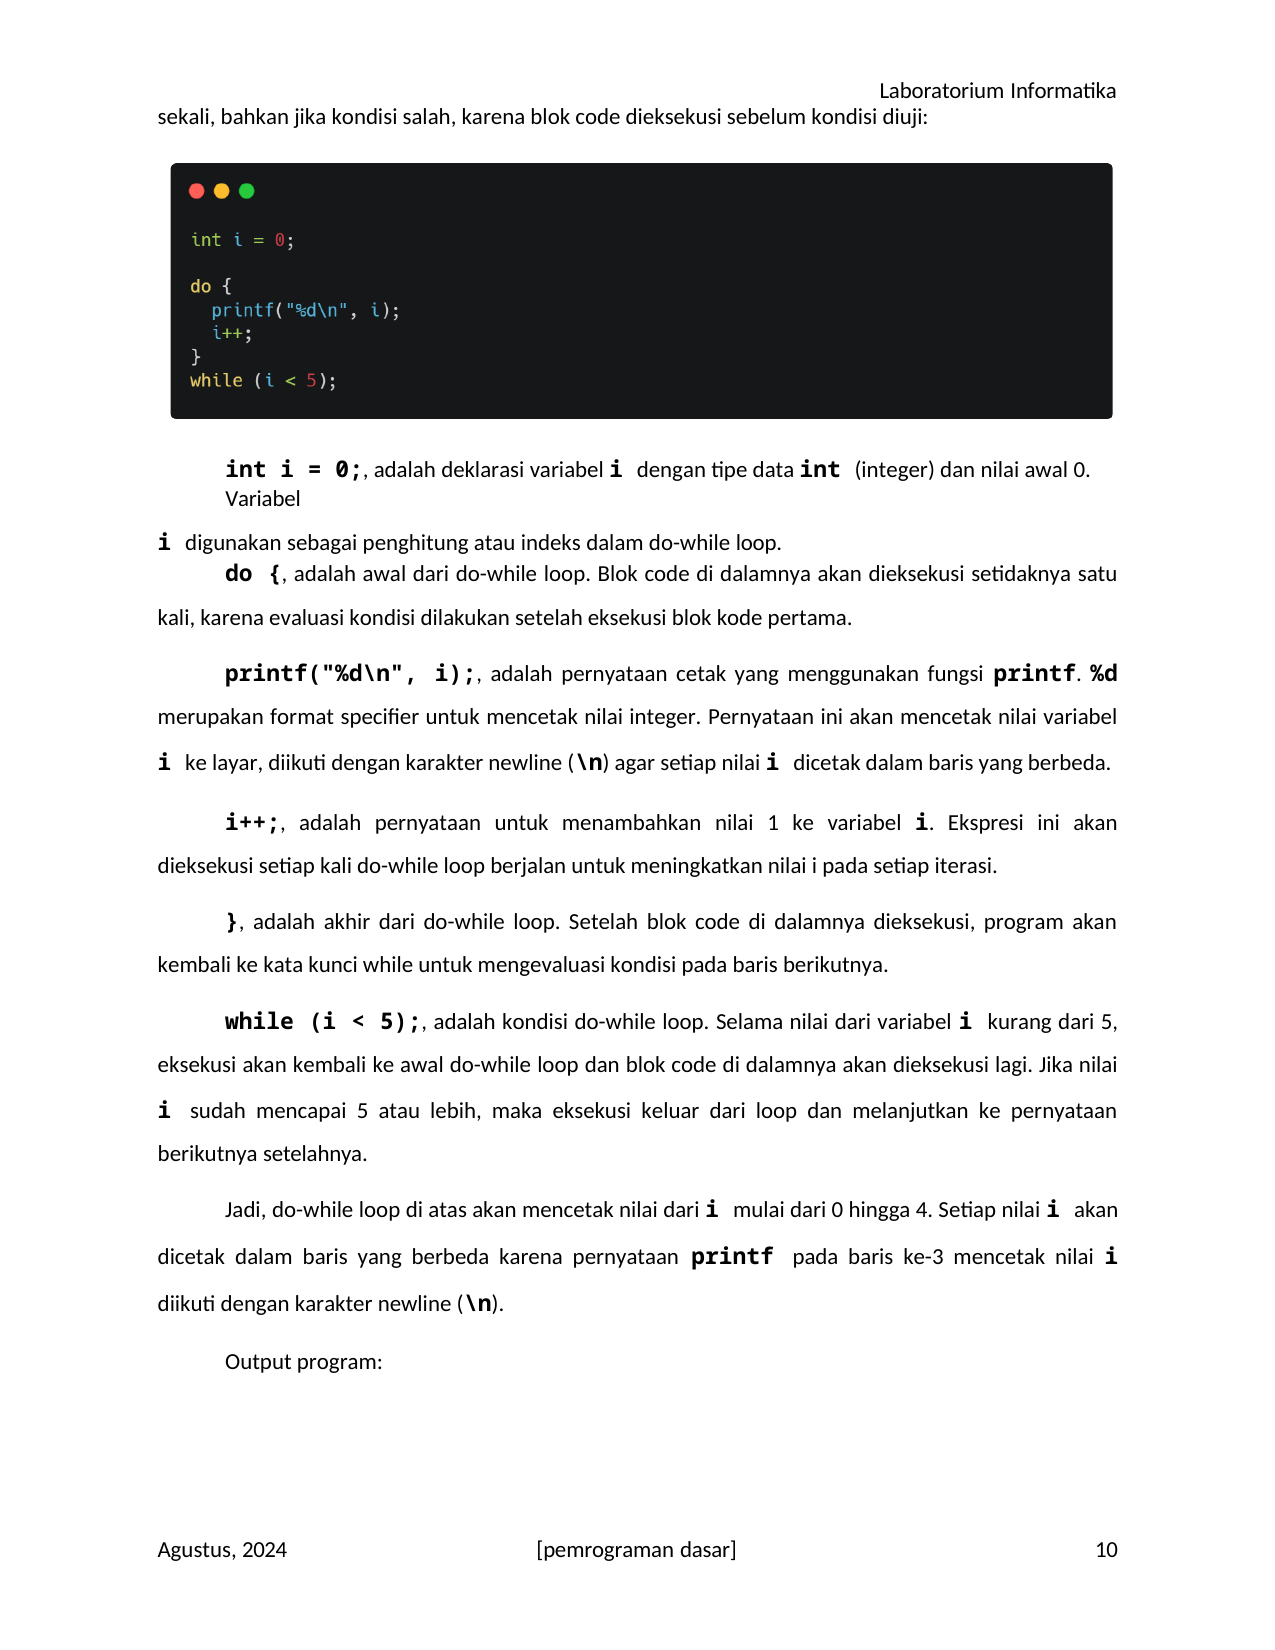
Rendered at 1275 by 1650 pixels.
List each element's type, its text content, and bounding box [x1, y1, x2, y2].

text }, adalah akhir dari do-while loop. Setelah blok code di dalamnya dieksekusi, program akan kembali ke kata kunci while untuk mengevaluasi kondisi pada baris berikutnya. [157, 905, 1118, 978]
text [157, 102, 1118, 130]
text int i = 0;, adalah deklarasi variabel i dengan tipe data int (integer) dan nilai awal 0. Variabel [225, 453, 1137, 512]
text do {, adalah awal dari do-while loop. Blok code di dalamnya akan dieksekusi setidaknya satu kali, karena evaluasi kondisi dilakukan setelah eksekusi blok kode pertama. [157, 557, 1118, 631]
text printf("%d\n", i);, adalah pernyataan cetak yang menggunakan fungsi printf. %d merupakan format specifier untuk mencetak nilai integer. Pernyataan ini akan mencetak nilai variabel i ke layar, diikuti dengan karakter newline (\n) agar setiap nilai i dicetak dalam baris yang berbeda. [157, 657, 1118, 777]
picture [170, 163, 1113, 419]
text Jadi, do-while loop di atas akan mencetak nilai dari i mulai dari 0 hingga 4. Setiap nilai i akan dicetak dalam baris yang berbeda karena pernyataan printf pada baris ke-3 mencetak nilai i diikuti dengan karakter newline (\n). [157, 1193, 1118, 1318]
text i++;, adalah pernyataan untuk menambahkan nilai 1 ke variabel i. Ekspresi ini akan dieksekusi setiap kali do-while loop berjalan untuk meningkatkan nilai i pada setiap iterasi. [157, 806, 1118, 879]
text Output program: [157, 1347, 1118, 1375]
text i digunakan sebagai penghitung atau indeks dalam do-while loop. [157, 526, 1137, 557]
text while (i < 5);, adalah kondisi do-while loop. Selama nilai dari variabel i kurang dari 5, eksekusi akan kembali ke awal do-while loop dan blok code di dalamnya akan dieksekusi lagi. Jika nilai i sudah mencapai 5 atau lebih, maka eksekusi keluar dari loop dan melanjutkan ke pernyataan berikutnya setelahnya. [157, 1005, 1118, 1167]
